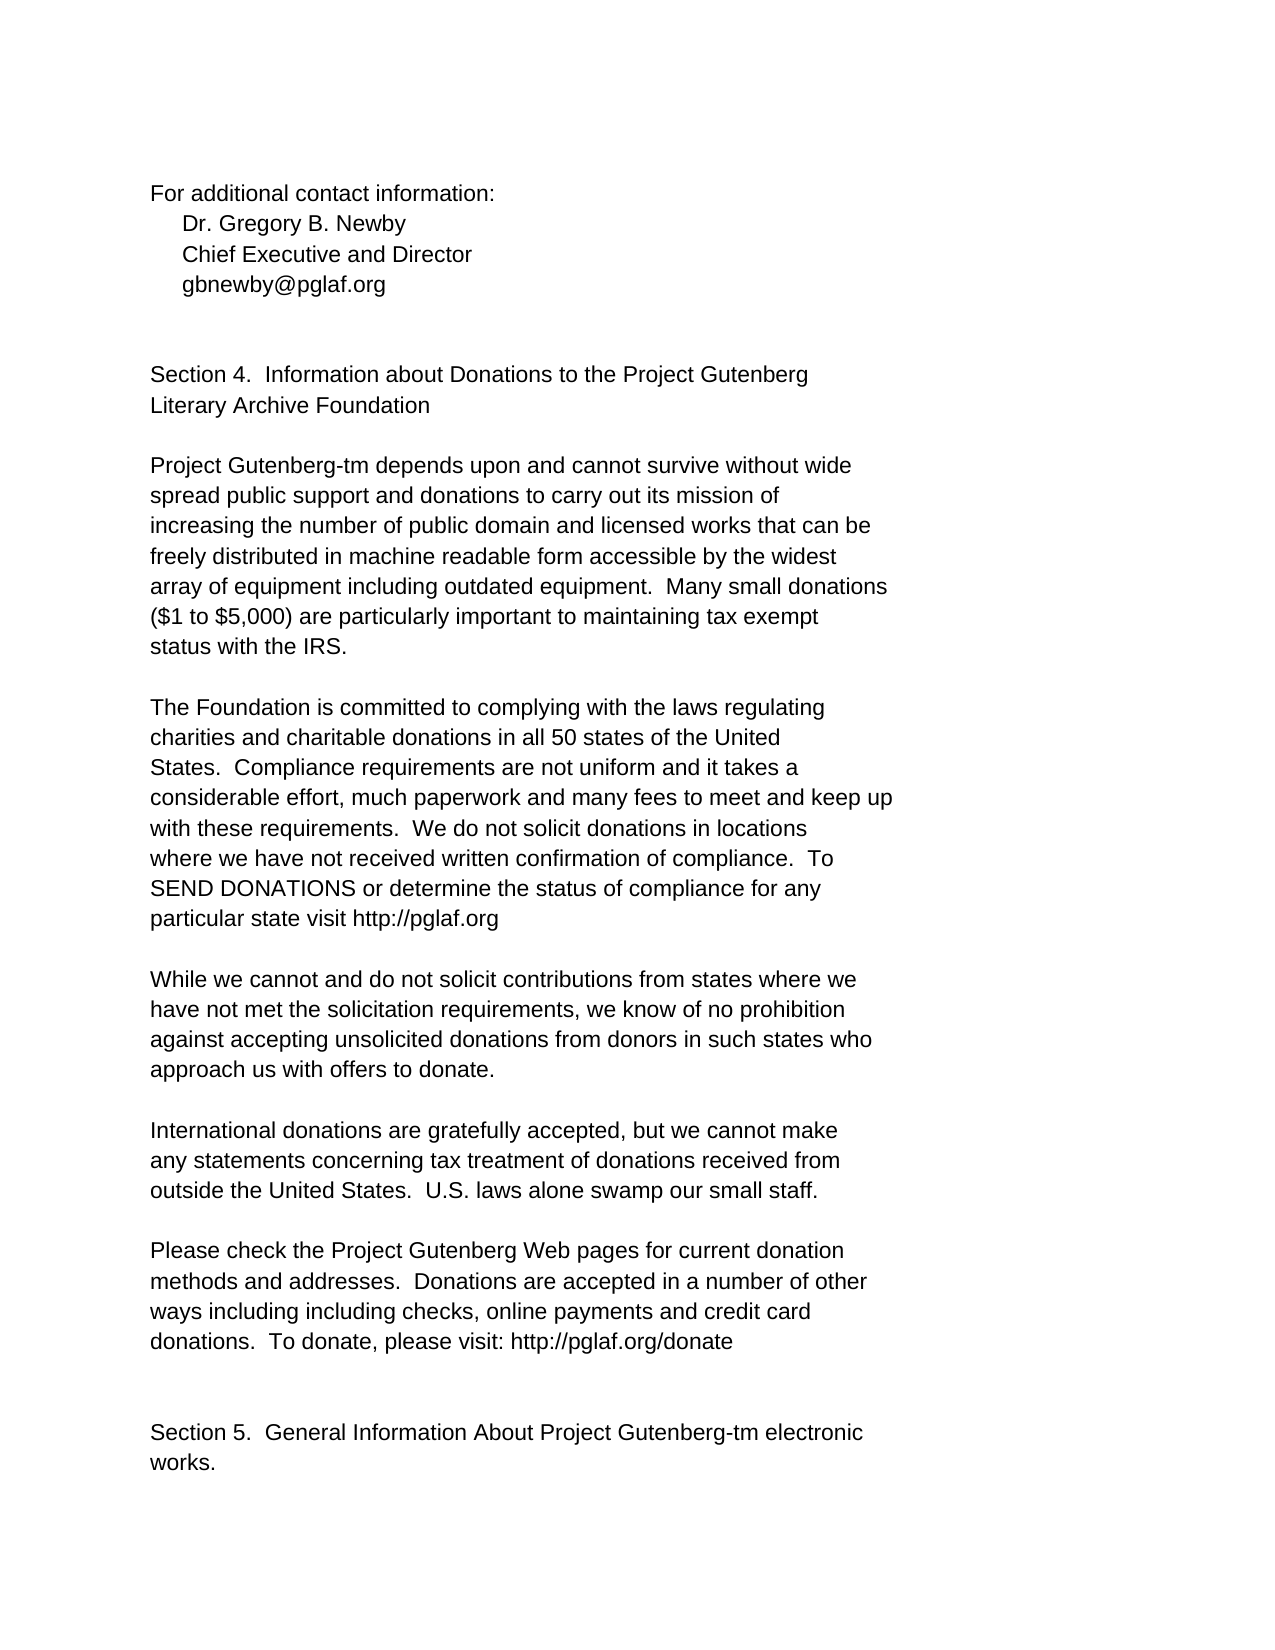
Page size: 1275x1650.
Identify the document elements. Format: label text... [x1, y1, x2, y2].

text Please check the Project Gutenberg Web pages for current donation [150, 1237, 1125, 1264]
text where we have not received written confirmation of compliance. To [150, 845, 1125, 871]
text Section 4. Information about Donations to the Project Gutenberg [150, 361, 1125, 388]
text considerable effort, much paperwork and many fees to meet and keep up [150, 784, 1125, 811]
text any statements concerning tax treatment of donations received from [150, 1147, 1125, 1173]
text with these requirements. We do not solicit donations in locations [150, 814, 1125, 841]
text charities and charitable donations in all 50 states of the United [150, 724, 1125, 750]
text approach us with offers to donate. [150, 1056, 1125, 1083]
text particular state visit http://pglaf.org [150, 905, 1125, 932]
text States. Compliance requirements are not uniform and it takes a [150, 754, 1125, 781]
text SEND DONATIONS or determine the status of compliance for any [150, 875, 1125, 901]
text Section 5. General Information About Project Gutenberg-tm electronic [150, 1419, 1125, 1445]
text ($1 to $5,000) are particularly important to maintaining tax exempt [150, 603, 1125, 629]
text Dr. Gregory B. Newby [150, 210, 1125, 237]
text Project Gutenberg-tm depends upon and cannot survive without wide [150, 452, 1125, 478]
text The Foundation is committed to complying with the laws regulating [150, 694, 1125, 720]
text have not met the solicitation requirements, we know of no prohibition [150, 996, 1125, 1022]
text Chief Executive and Director [150, 241, 1125, 267]
text increasing the number of public domain and licensed works that can be [150, 512, 1125, 539]
text status with the IRS. [150, 633, 1125, 660]
text Literary Archive Foundation [150, 392, 1125, 418]
text International donations are gratefully accepted, but we cannot make [150, 1117, 1125, 1143]
text freely distributed in machine readable form accessible by the widest [150, 543, 1125, 569]
text While we cannot and do not solicit contributions from states where we [150, 966, 1125, 992]
text outside the United States. U.S. laws alone swamp our small staff. [150, 1177, 1125, 1203]
text against accepting unsolicited donations from donors in such states who [150, 1026, 1125, 1052]
text ways including including checks, online payments and credit card [150, 1298, 1125, 1324]
text spread public support and donations to carry out its mission of [150, 482, 1125, 509]
text methods and addresses. Donations are accepted in a number of other [150, 1268, 1125, 1294]
text For additional contact information: [150, 180, 1125, 207]
text gbnewby@pglaf.org [150, 271, 1125, 297]
text works. [150, 1449, 1125, 1475]
text array of equipment including outdated equipment. Many small donations [150, 573, 1125, 599]
text donations. To donate, please visit: http://pglaf.org/donate [150, 1328, 1125, 1354]
